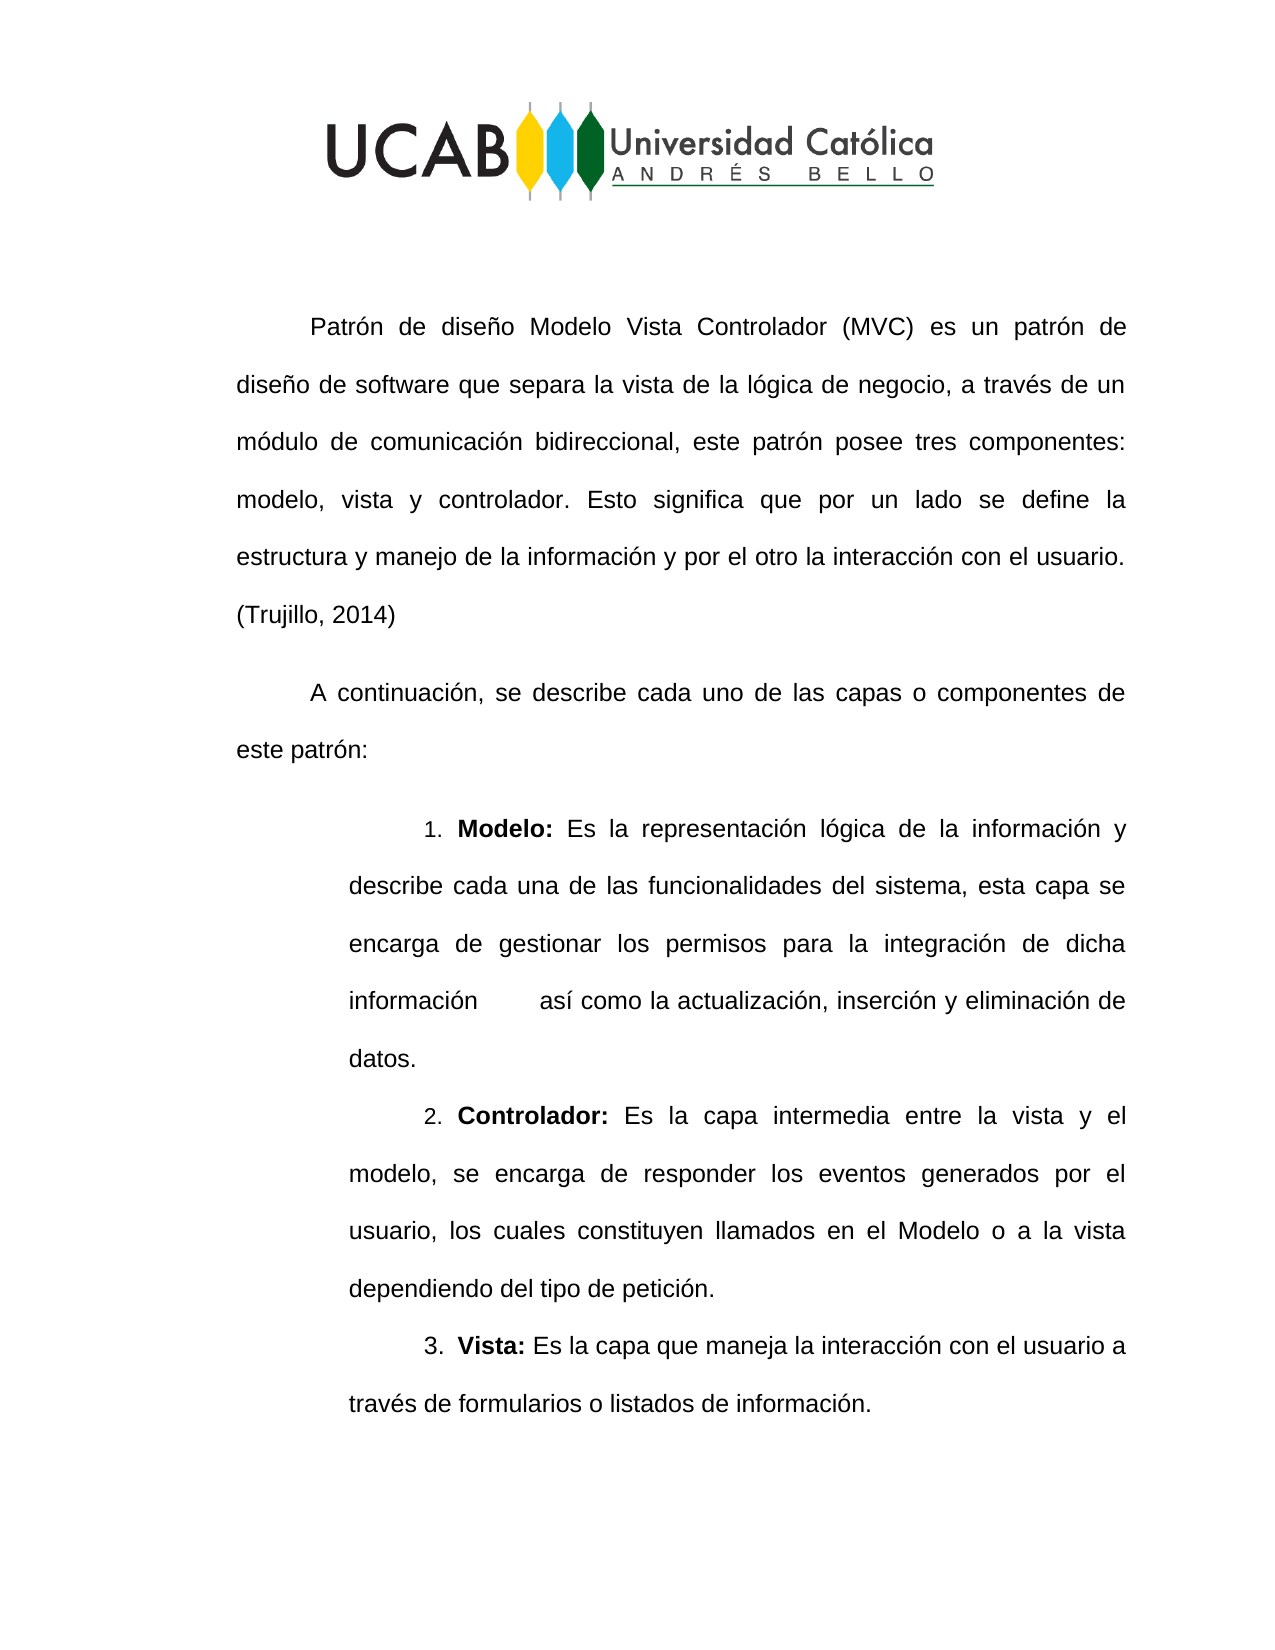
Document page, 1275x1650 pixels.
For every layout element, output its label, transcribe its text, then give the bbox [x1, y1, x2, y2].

text A continuación, se describe cada uno de las capas o componentes de este patrón: [236, 678, 1127, 764]
picture [327, 102, 934, 201]
text Patrón de diseño Modelo Vista Controlador (MVC) es un patrón de diseño de software que separa la vista de la lógica de negocio, a través de un módulo de comunicación bidireccional, este patrón posee tres componentes: modelo, vista y controlador. Esto significa que por un lado se define la estructura y manejo de la información y por el otro la interacción con el usuario. [236, 312, 1127, 628]
list Modelo: Es la representación lógica de la información y describe cada una de las funcionalidades del sistema, esta capa se encarga de gestionar los permisos para la integración de dicha información así como la actualización, inserción y eliminación de datos. [349, 814, 1127, 1073]
list Vista: Es la capa que maneja la interacción con el usuario a través de formularios o listados de información. [349, 1331, 1127, 1418]
list Controlador: Es la capa intermedia entre la vista y el modelo, se encarga de responder los eventos generados por el usuario, los cuales constituyen llamados en el Modelo o a la vista dependiendo del tipo de petición. [349, 1101, 1127, 1303]
